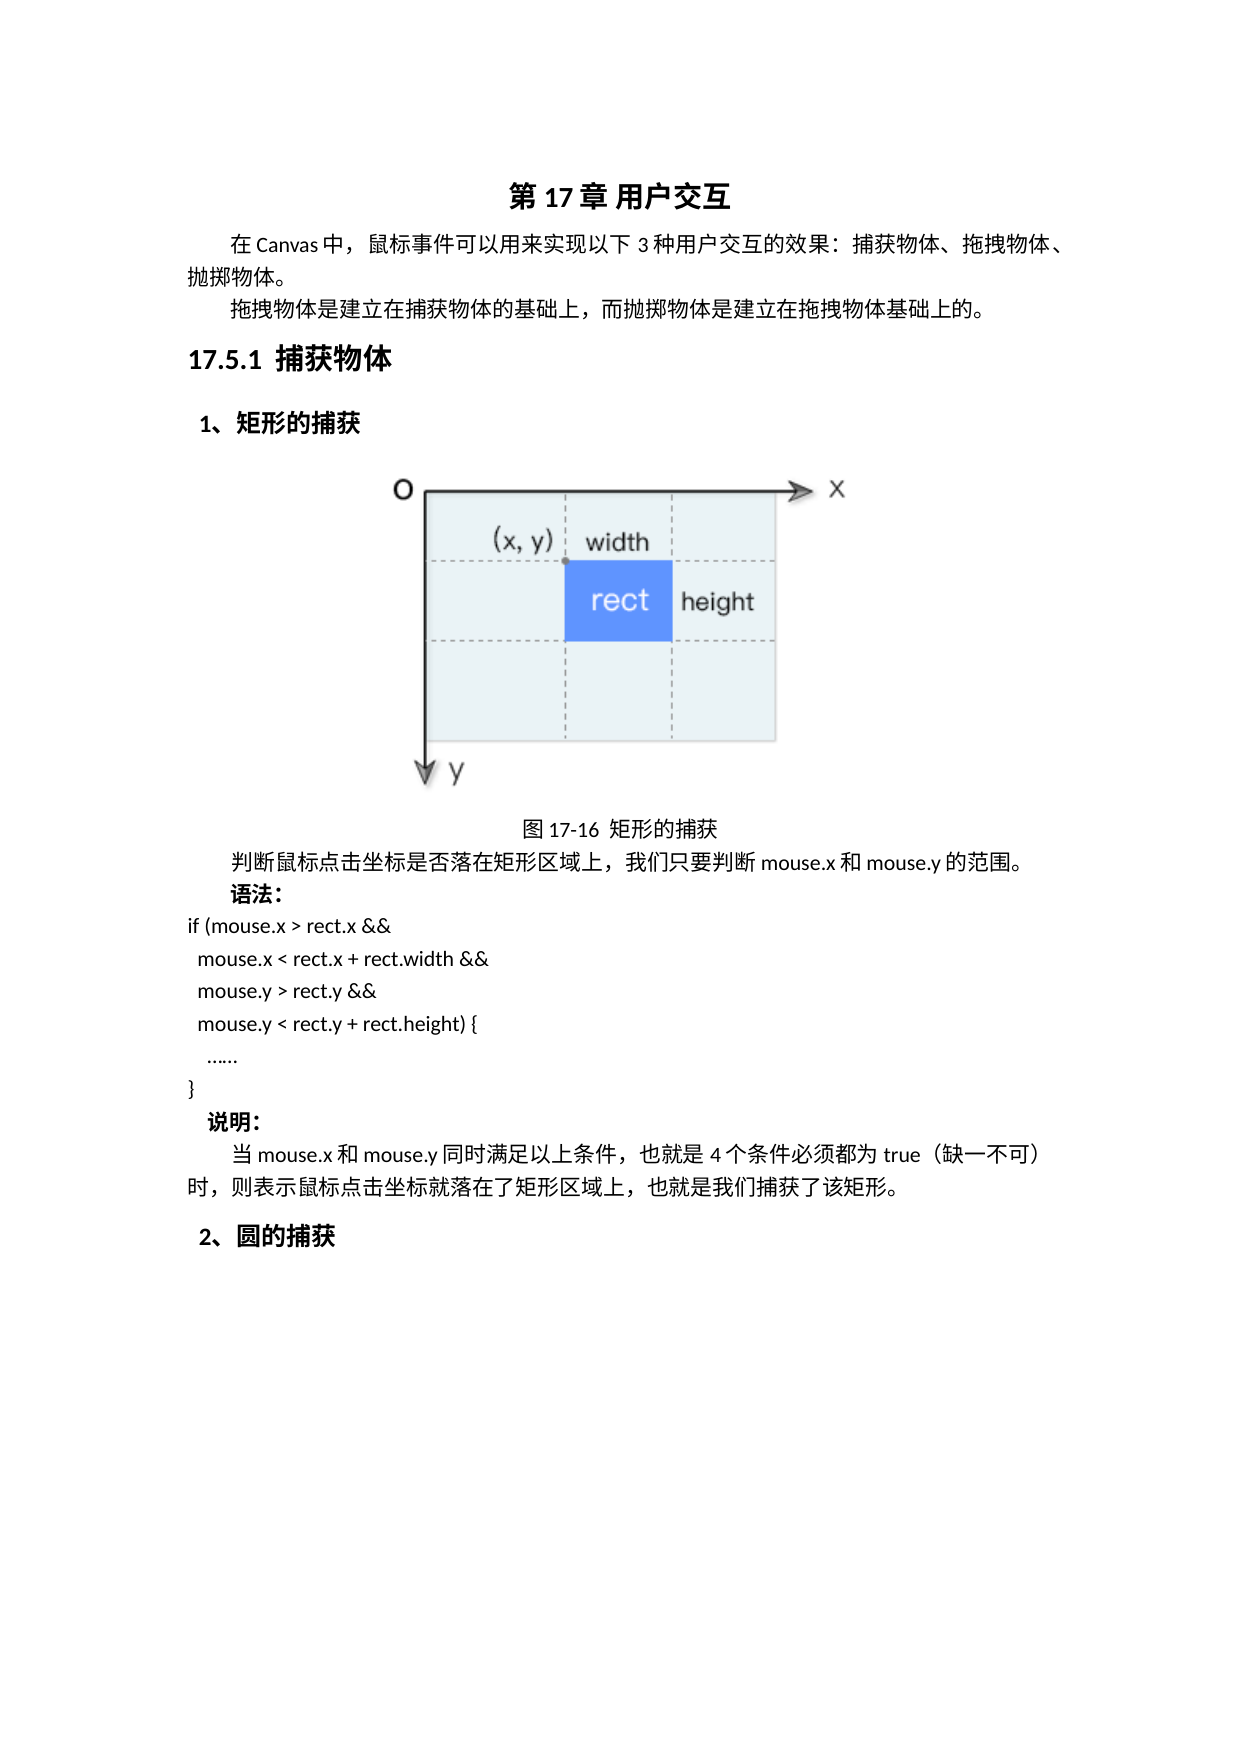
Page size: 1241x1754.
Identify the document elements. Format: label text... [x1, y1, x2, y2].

text if (mouse.x > rect.x && [187, 909, 1053, 942]
picture [377, 454, 864, 803]
text 拖拽物体是建立在捕获物体的基础上，而抛掷物体是建立在拖拽物体基础上的。 [187, 292, 1053, 324]
text mouse.x < rect.x + rect.width && [187, 942, 1053, 974]
text …… [187, 1039, 1053, 1072]
text } [187, 1072, 1053, 1104]
text mouse.y < rect.y + rect.height) { [187, 1007, 1053, 1039]
text 在Canvas中，鼠标事件可以用来实现以下3种用户交互的效果：捕获物体、拖拽物体、抛掷物体。 [187, 227, 1053, 292]
text 1、矩形的捕获 [187, 389, 1053, 454]
text 2、圆的捕获 [187, 1202, 1053, 1267]
text 第17章 用户交互 [187, 162, 1053, 227]
text 判断鼠标点击坐标是否落在矩形区域上，我们只要判断mouse.x和mouse.y的范围。 [187, 844, 1053, 877]
text 图17-16 矩形的捕获 [187, 812, 1053, 844]
text 语法： [187, 877, 1053, 909]
text 17.5.1 捕获物体 [187, 324, 1053, 389]
text mouse.y > rect.y && [187, 974, 1053, 1007]
text 说明： [187, 1104, 1053, 1137]
text 当mouse.x和mouse.y同时满足以上条件，也就是4个条件必须都为true（缺一不可）时，则表示鼠标点击坐标就落在了矩形区域上，也就是我们捕获了该矩形。 [187, 1137, 1053, 1202]
